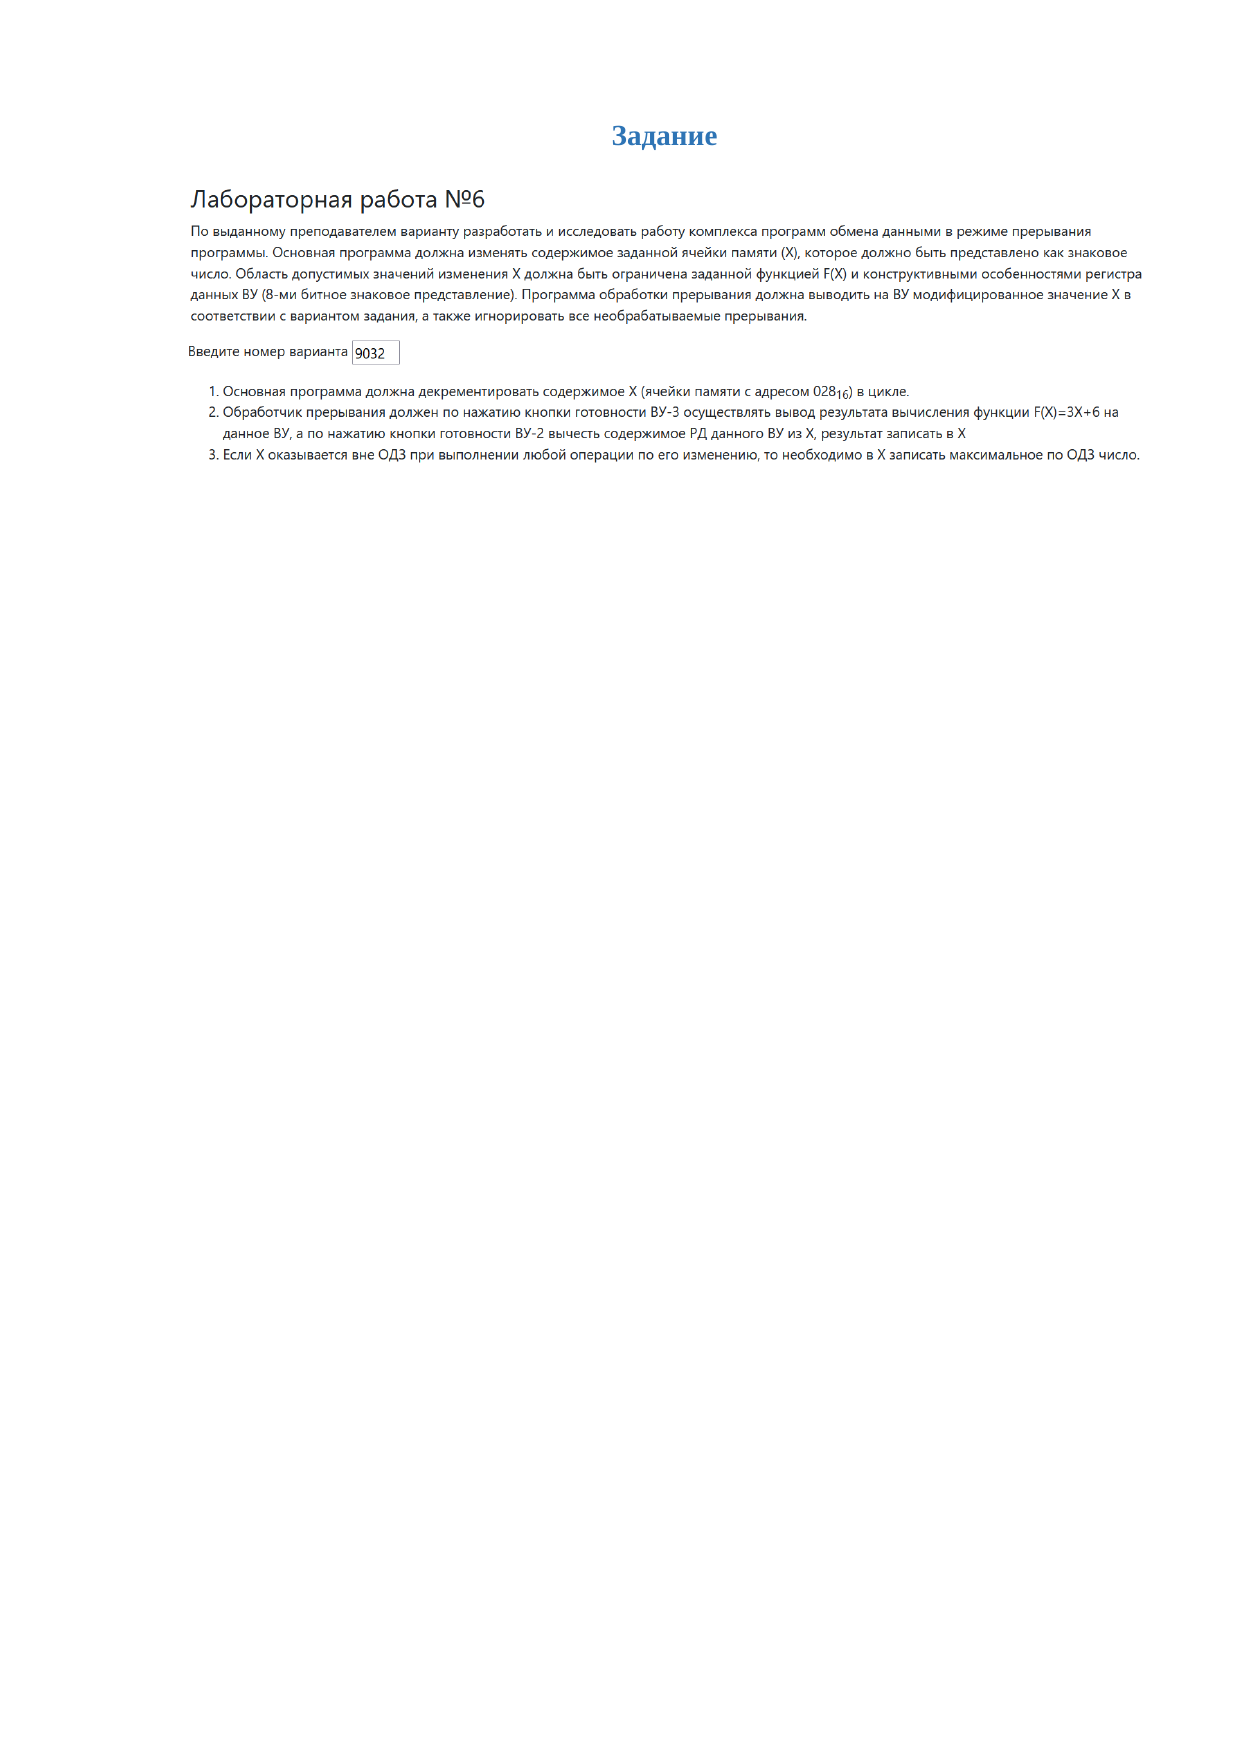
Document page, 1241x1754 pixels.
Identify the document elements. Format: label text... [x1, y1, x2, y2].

picture [177, 182, 1152, 472]
subtitle Задание [177, 118, 1152, 152]
